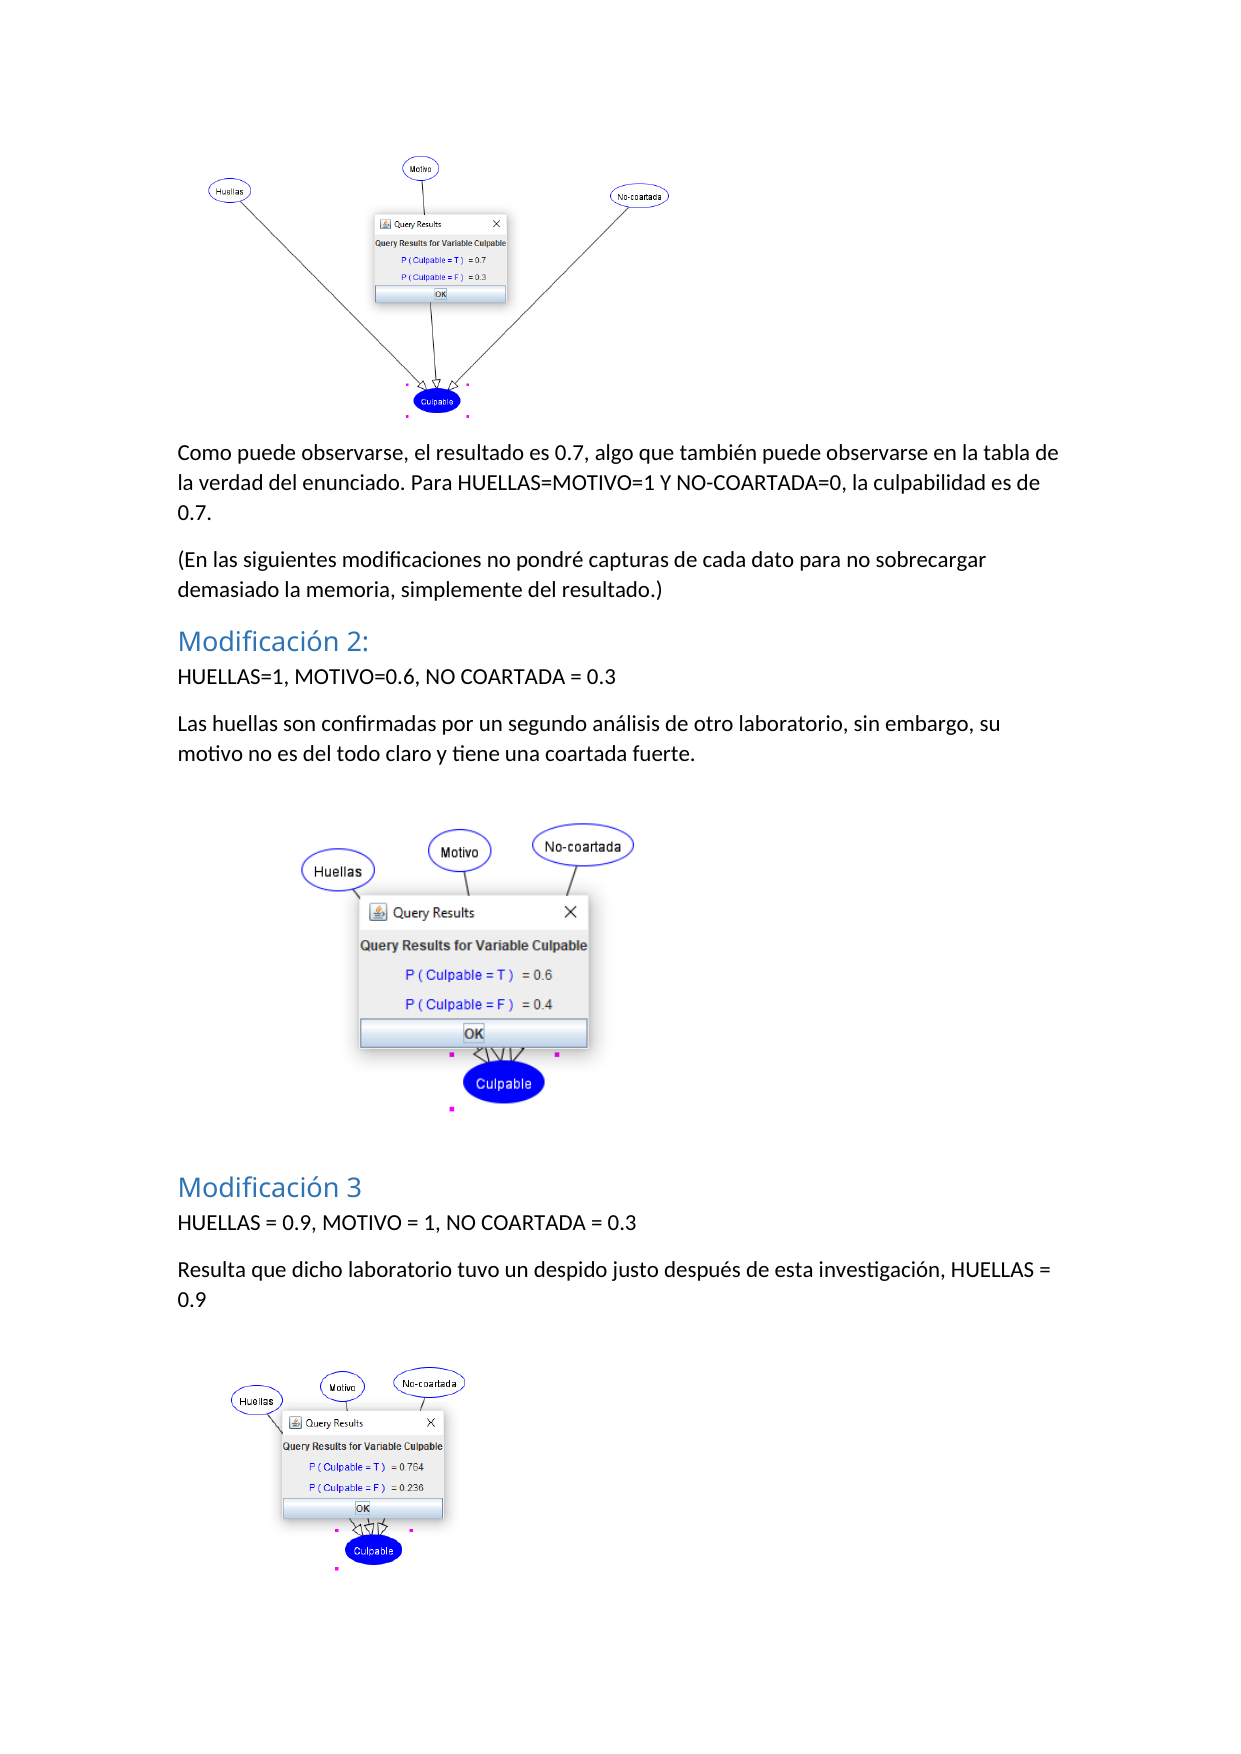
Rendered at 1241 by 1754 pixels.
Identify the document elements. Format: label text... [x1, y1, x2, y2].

text HUELLAS=1, MOTIVO=0.6, NO COARTADA = 0.3 [177, 662, 1063, 690]
text HUELLAS = 0.9, MOTIVO = 1, NO COARTADA = 0.3 [177, 1208, 1063, 1236]
text Las huellas son confirmadas por un segundo análisis de otro laboratorio, sin embargo, su motivo no es del todo claro y tiene una coartada fuerte. [177, 709, 1063, 767]
text Resulta que dicho laboratorio tuvo un despido justo después de esta investigación, HUELLAS = 0.9 [177, 1255, 1063, 1313]
subtitle Modificación 2: [177, 622, 1063, 659]
text Como puede observarse, el resultado es 0.7, algo que también puede observarse en la tabla de la verdad del enunciado. Para HUELLAS=MOTIVO=1 Y NO-COARTADA=0, la culpabilidad es de 0.7. [177, 438, 1063, 527]
picture [177, 147, 692, 420]
picture [177, 786, 746, 1150]
picture [177, 1331, 539, 1603]
subtitle Modificación 3 [177, 1168, 1063, 1205]
text (En las siguientes modificaciones no pondré capturas de cada dato para no sobrecargar demasiado la memoria, simplemente del resultado.) [177, 545, 1063, 604]
